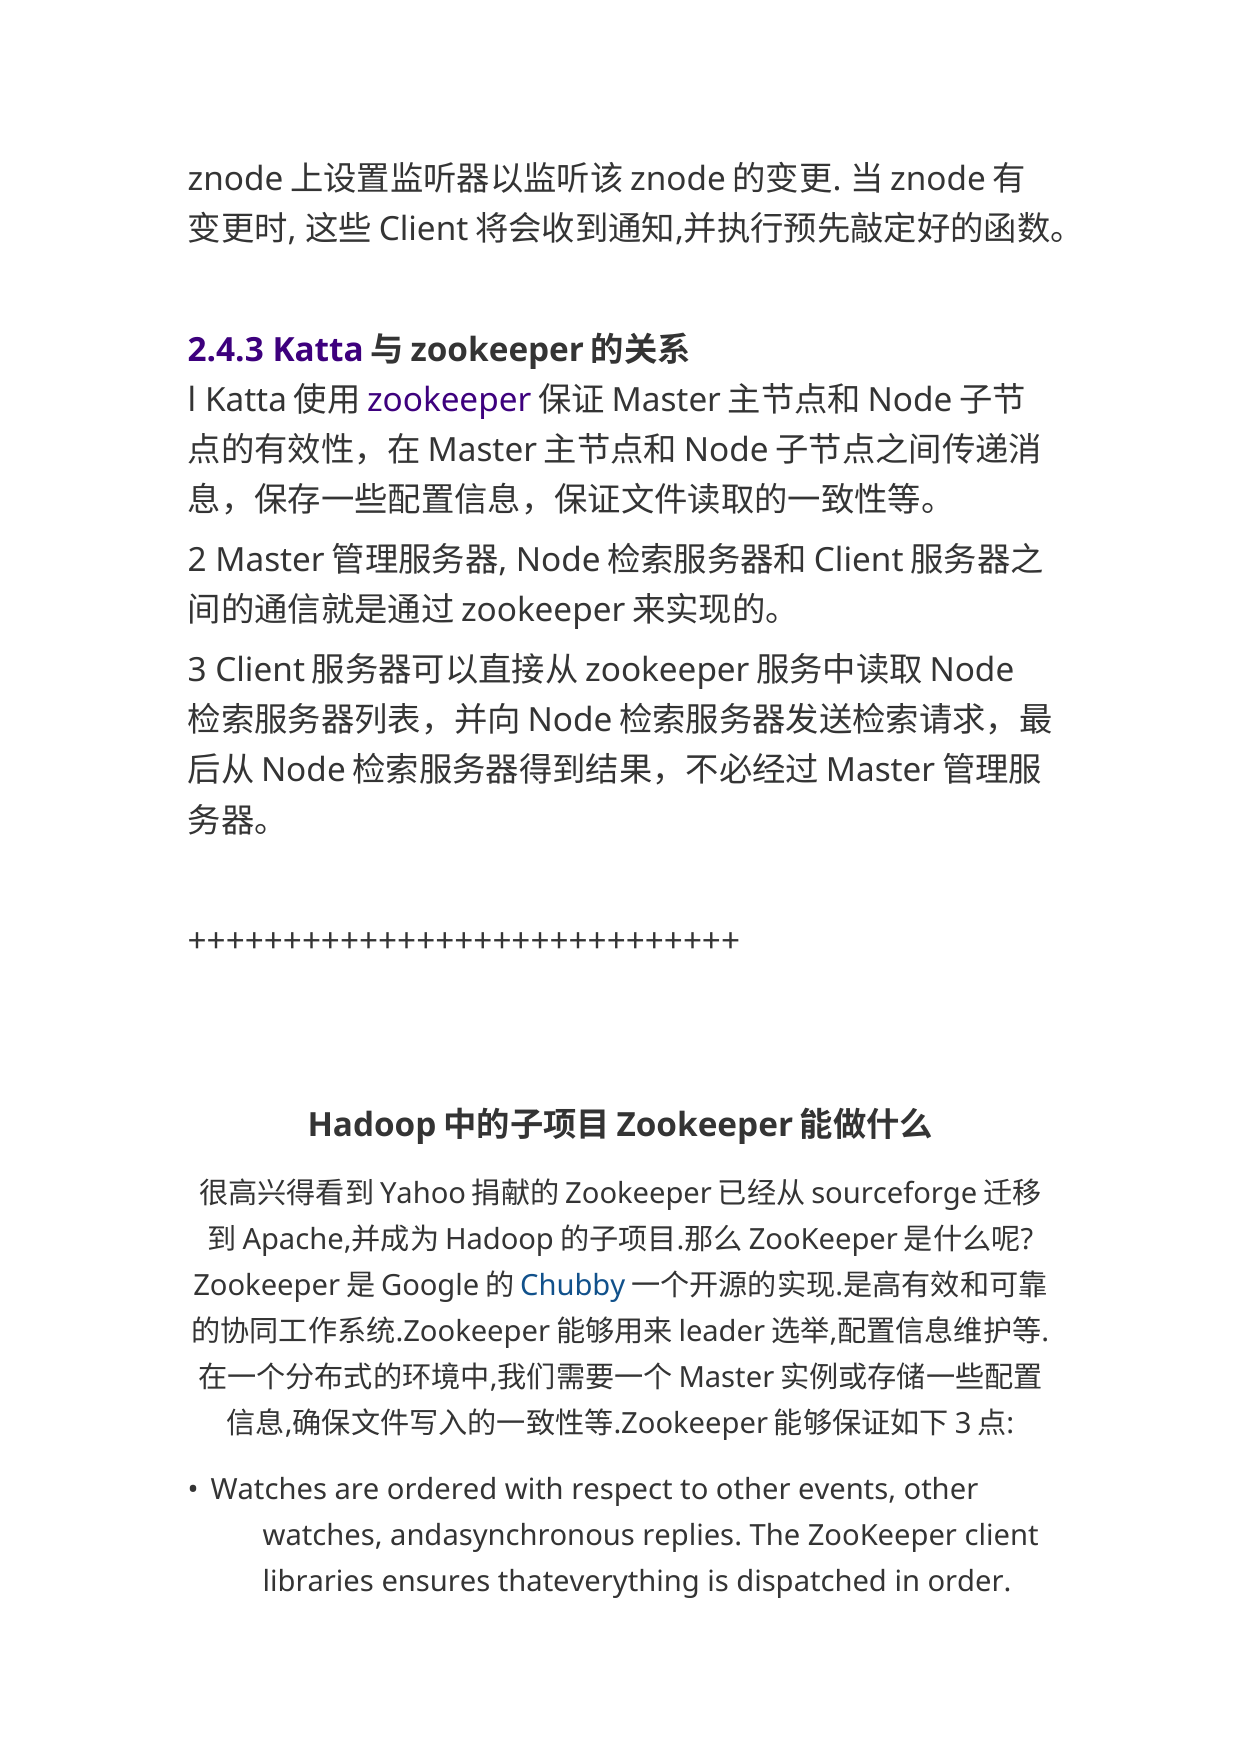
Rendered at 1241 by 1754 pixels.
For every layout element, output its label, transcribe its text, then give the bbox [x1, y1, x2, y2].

text +++++++++++++++++++++++++++++ [187, 912, 1053, 962]
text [187, 150, 1053, 250]
text l Katta使用zookeeper保证Master主节点和Node子节点的有效性，在Master主节点和Node子节点之间传递消息，保存一些配置信息，保证文件读取的一致性等。 [187, 371, 1053, 521]
text 很高兴得看到Yahoo捐献的Zookeeper已经从sourceforge迁移到Apache,并成为Hadoop的子项目.那么ZooKeeper是什么呢?Zookeeper是Google的Chubby一个开源的实现.是高有效和可靠的协同工作系统.Zookeeper能够用来leader选举,配置信息维护等.在一个分布式的环境中,我们需要一个Master实例或存储一些配置信息,确保文件写入的一致性等.Zookeeper能够保证如下3点: [187, 1167, 1053, 1442]
text Hadoop中的子项目Zookeeper能做什么 [187, 1094, 1053, 1146]
text 3 Client服务器可以直接从zookeeper服务中读取Node检索服务器列表，并向Node检索服务器发送检索请求，最后从Node检索服务器得到结果，不必经过Master管理服务器。 [187, 642, 1053, 842]
text 2.4.3 Katta与zookeeper的关系 [187, 321, 1053, 371]
text 2 Master管理服务器, Node检索服务器和Client服务器之间的通信就是通过zookeeper来实现的。 [187, 531, 1053, 631]
list Watches are ordered with respect to other events, other watches, and asynchronous replies. The ZooKeeper client libraries ensures that everything is dispatched in order. [187, 1462, 1053, 1600]
